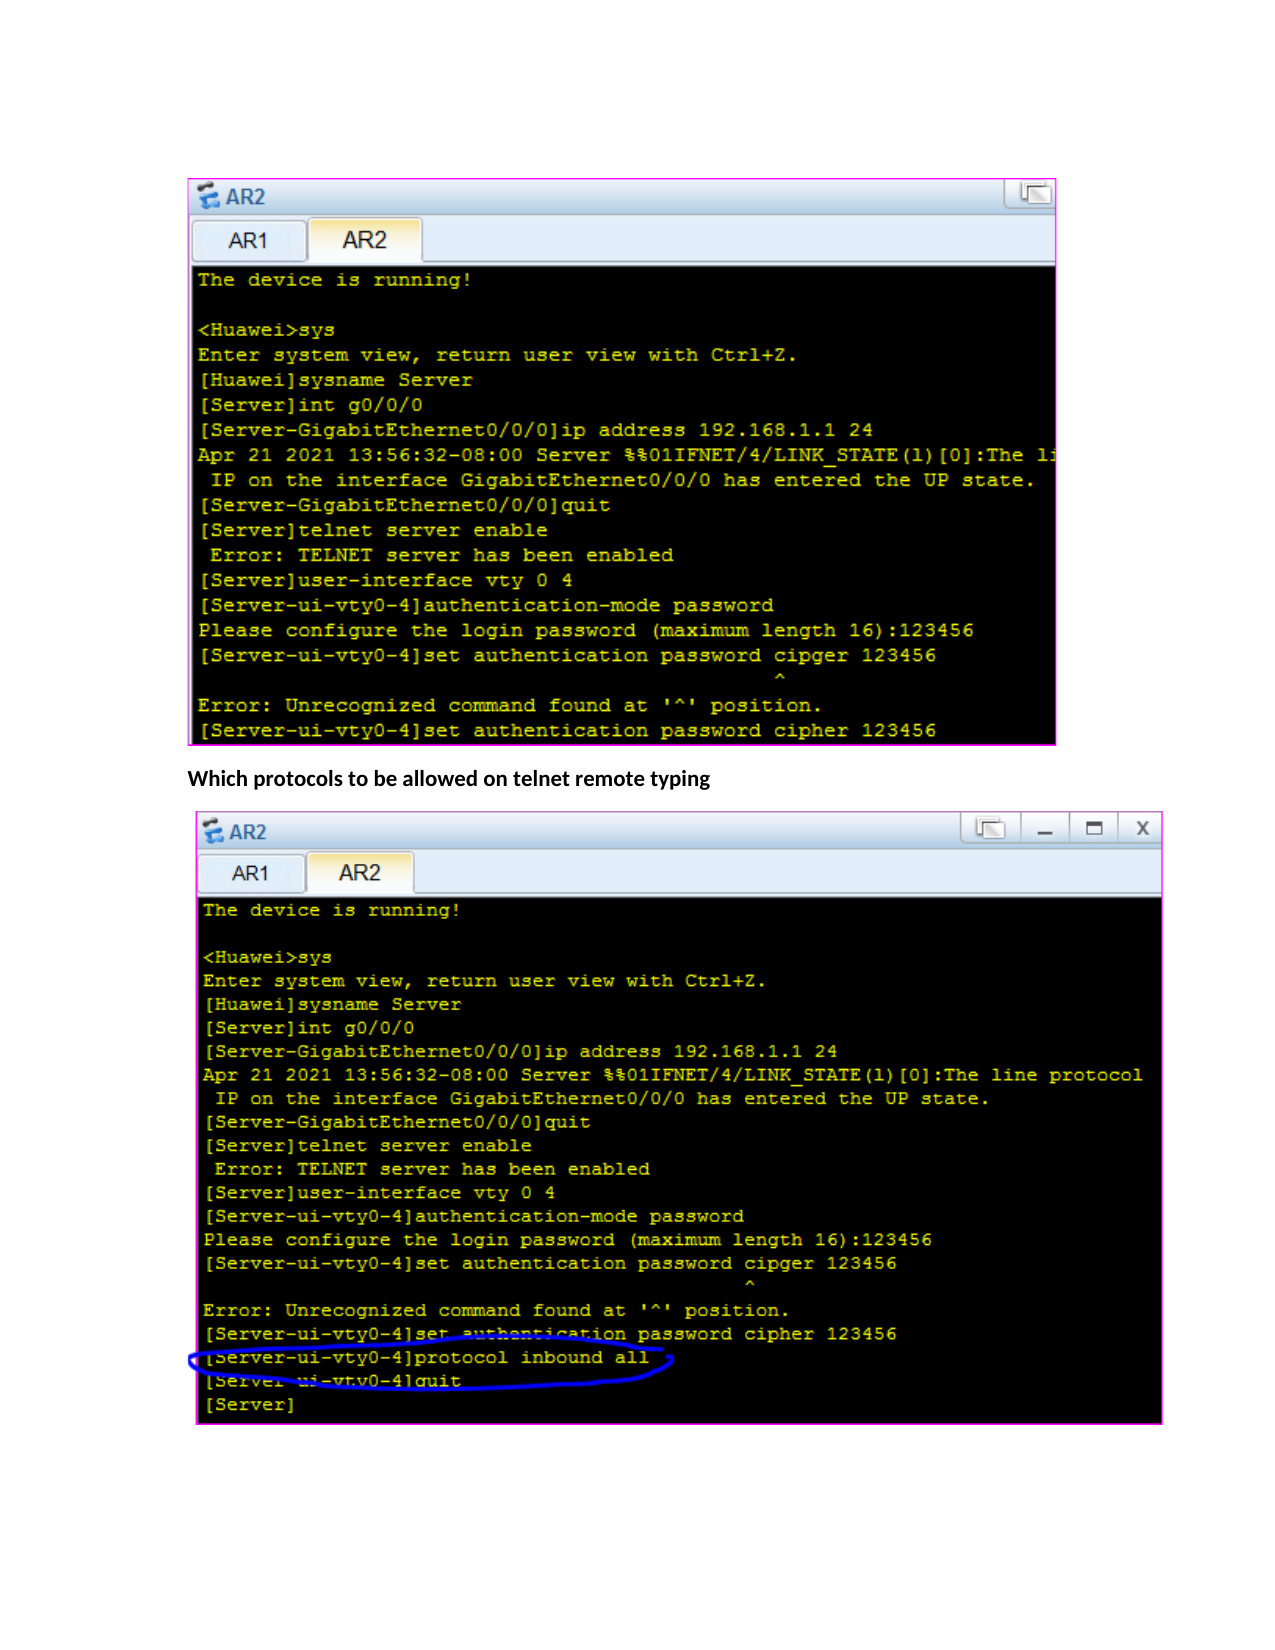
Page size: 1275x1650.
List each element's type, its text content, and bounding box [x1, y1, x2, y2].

picture [187, 178, 1057, 746]
picture [187, 811, 1163, 1425]
text Which protocols to be allowed on telnet remote typing [187, 764, 1162, 792]
